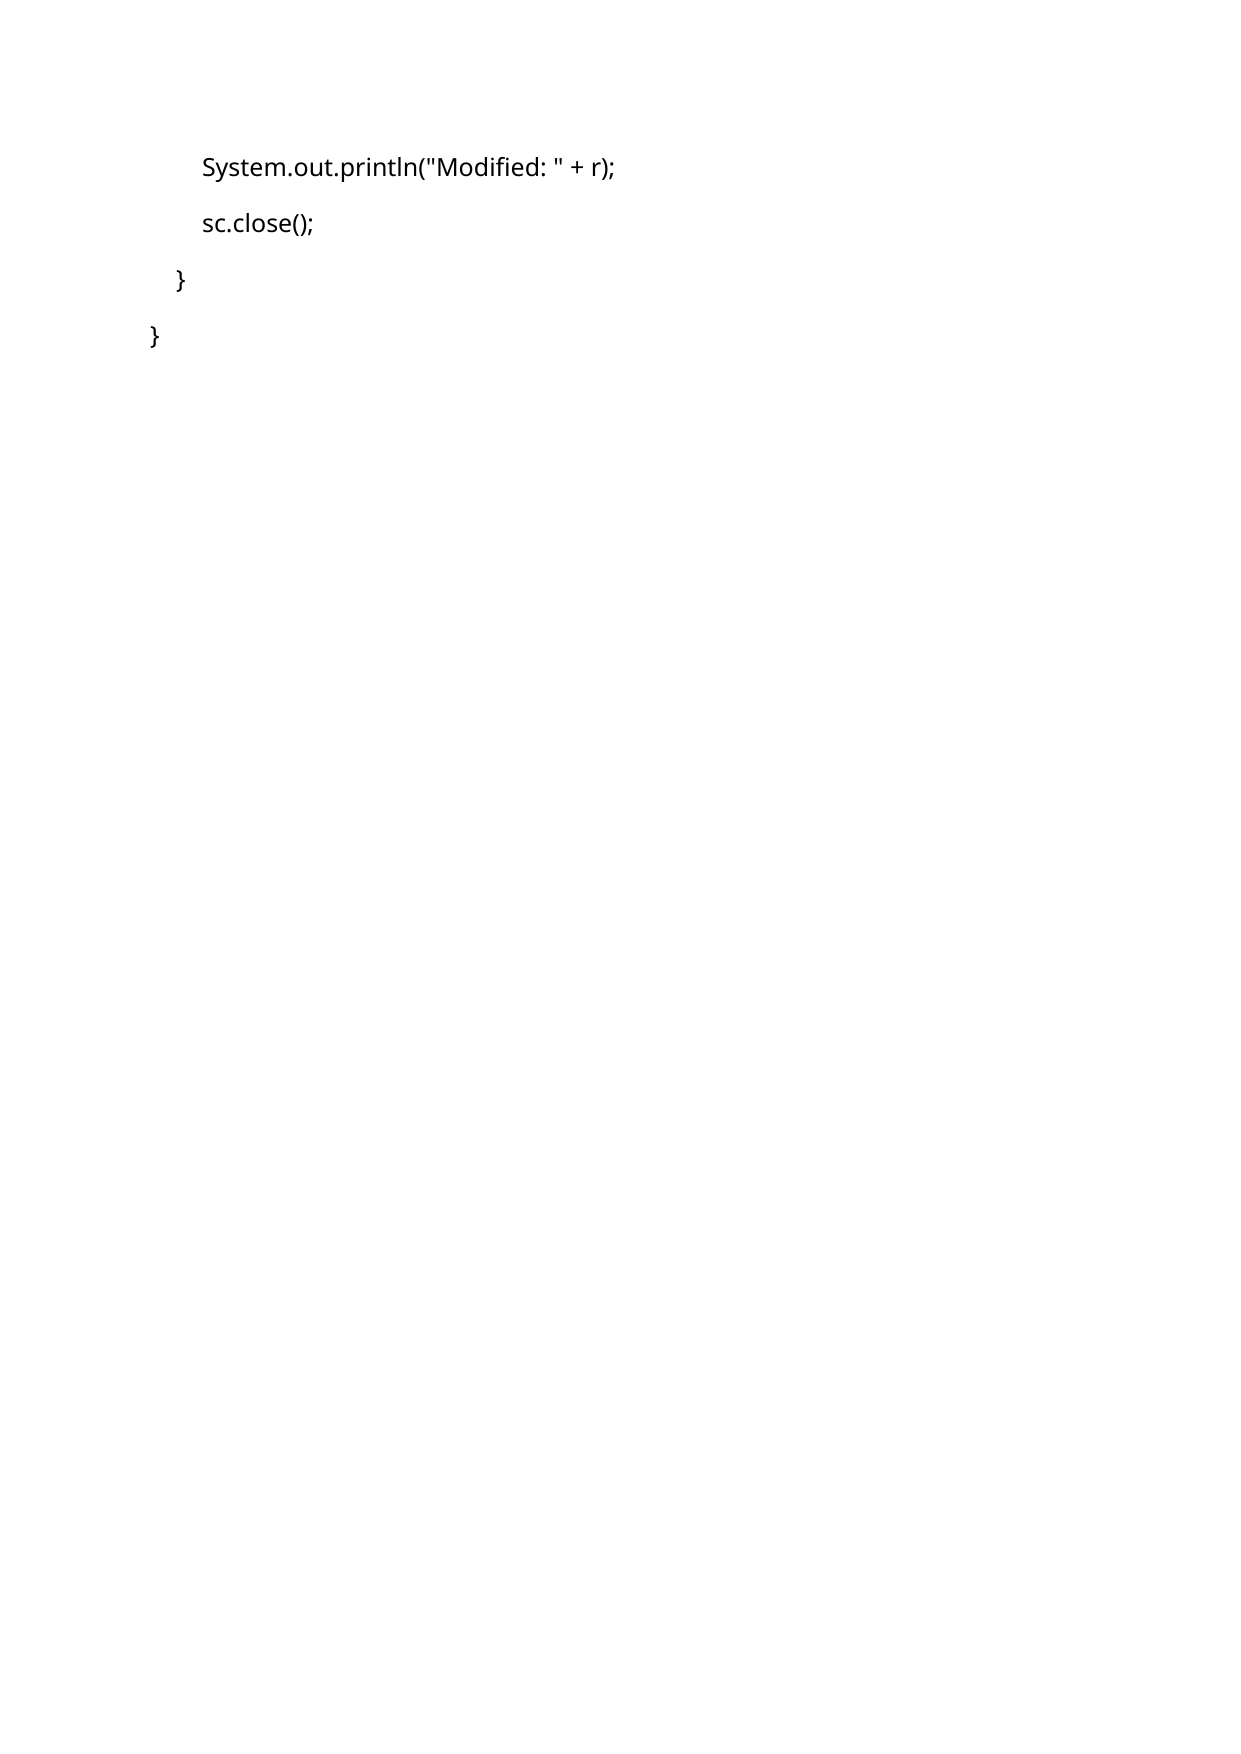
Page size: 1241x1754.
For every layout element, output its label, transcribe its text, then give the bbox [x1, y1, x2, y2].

text } [150, 317, 1090, 352]
text sc.close(); [150, 206, 1090, 240]
text } [150, 262, 1090, 296]
text System.out.println("Modified: " + r); [150, 150, 1090, 184]
